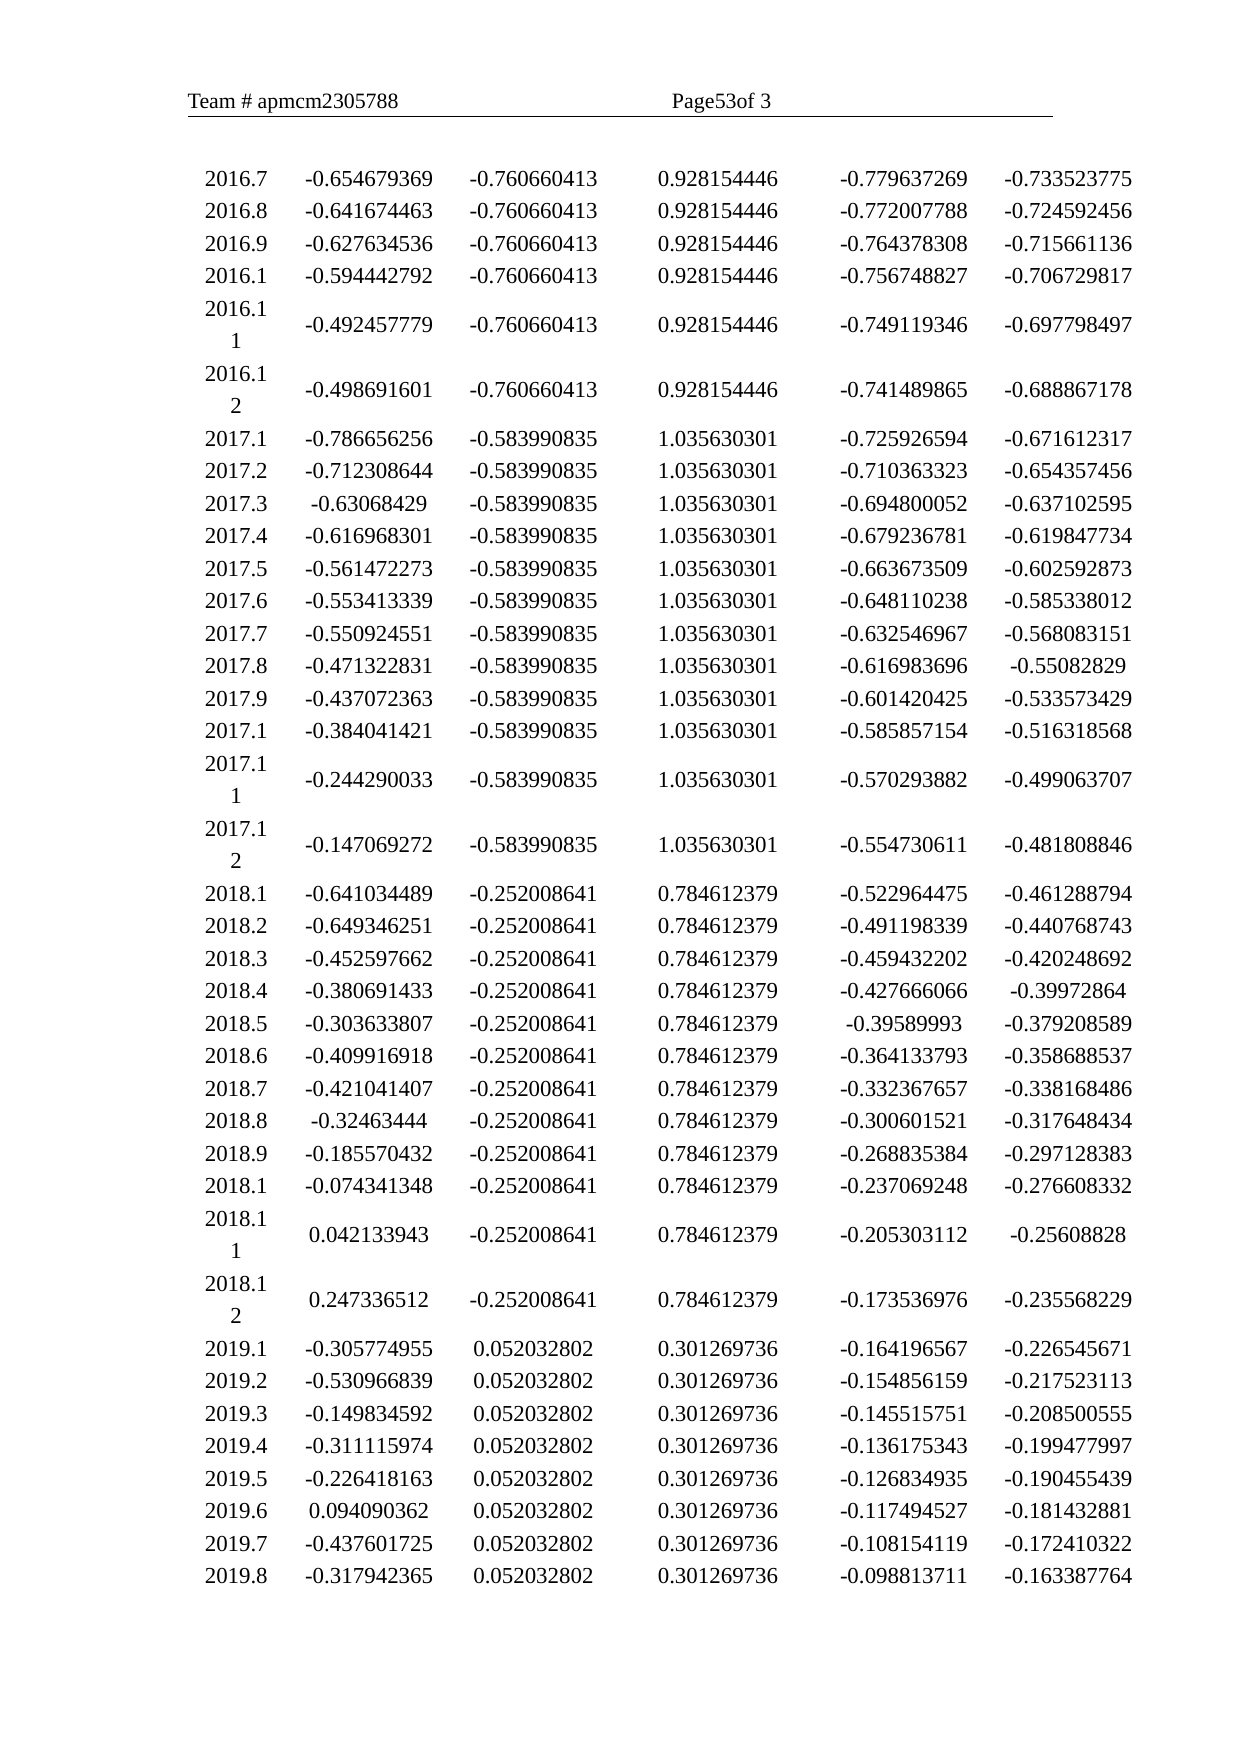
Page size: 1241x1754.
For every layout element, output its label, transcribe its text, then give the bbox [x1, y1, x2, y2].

table_cell -0.694800052 [823, 487, 985, 519]
table_cell -0.712308644 [284, 455, 453, 487]
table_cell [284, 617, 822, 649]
table_cell 2017.4 [188, 520, 284, 552]
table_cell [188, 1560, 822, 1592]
table_cell -0.602592873 [985, 552, 1151, 584]
table_cell -0.583990835 [453, 520, 613, 552]
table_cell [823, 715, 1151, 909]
table_cell 1.035630301 [613, 585, 822, 617]
table_cell -0.760660413 [453, 195, 613, 227]
table_cell 0.928154446 [613, 292, 822, 357]
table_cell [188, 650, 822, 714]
table_cell 0.928154446 [613, 260, 822, 292]
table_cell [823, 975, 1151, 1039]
table_cell -0.583990835 [453, 422, 613, 454]
table_cell -0.706729817 [985, 260, 1151, 292]
table_cell 1.035630301 [613, 455, 822, 487]
table_cell -0.741489865 [823, 357, 985, 422]
table_cell 0.928154446 [613, 195, 822, 227]
table_cell -0.616968301 [284, 520, 453, 552]
table_cell -0.772007788 [823, 195, 985, 227]
table_cell 1.035630301 [613, 552, 822, 584]
table_cell -0.654679369 [284, 162, 453, 194]
table_cell -0.654357456 [985, 455, 1151, 487]
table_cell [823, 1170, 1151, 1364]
table_cell -0.637102595 [985, 487, 1151, 519]
table_cell 2016.8 [188, 195, 284, 227]
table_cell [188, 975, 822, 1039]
table_cell 1.035630301 [613, 520, 822, 552]
table_cell -0.760660413 [453, 227, 613, 259]
table_cell -0.779637269 [823, 162, 985, 194]
table_cell -0.725926594 [823, 422, 985, 454]
table_cell 2016.7 [188, 162, 284, 194]
table_cell -0.648110238 [823, 585, 985, 617]
table_cell -0.492457779 [284, 292, 453, 357]
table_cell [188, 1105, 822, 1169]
table_cell -0.63068429 [284, 487, 453, 519]
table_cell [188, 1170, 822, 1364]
table_cell -0.583990835 [453, 487, 613, 519]
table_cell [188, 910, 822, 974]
table_cell -0.627634536 [284, 227, 453, 259]
table_cell -0.671612317 [985, 422, 1151, 454]
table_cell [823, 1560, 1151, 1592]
table_cell -0.760660413 [453, 357, 613, 422]
table_cell -0.697798497 [985, 292, 1151, 357]
table_cell -0.756748827 [823, 260, 985, 292]
table_cell -0.619847734 [985, 520, 1151, 552]
table_cell 2017.2 [188, 455, 284, 487]
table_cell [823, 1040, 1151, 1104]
table_cell -0.715661136 [985, 227, 1151, 259]
table_cell -0.760660413 [453, 162, 613, 194]
table_cell -0.724592456 [985, 195, 1151, 227]
table_cell 2017.1 [188, 422, 284, 454]
table_cell -0.583990835 [453, 552, 613, 584]
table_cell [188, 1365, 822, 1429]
table_cell -0.594442792 [284, 260, 453, 292]
table_cell 0.928154446 [613, 227, 822, 259]
table_cell 2016.1 [188, 260, 284, 292]
table_cell -0.764378308 [823, 227, 985, 259]
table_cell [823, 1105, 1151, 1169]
table_cell -0.553413339 [284, 585, 453, 617]
table_cell -0.641674463 [284, 195, 453, 227]
table_cell -0.760660413 [453, 260, 613, 292]
table_cell 2017.7 [188, 617, 284, 649]
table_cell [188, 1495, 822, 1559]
table_cell -0.498691601 [284, 357, 453, 422]
table_cell -0.679236781 [823, 520, 985, 552]
table_cell -0.710363323 [823, 455, 985, 487]
table_cell -0.585338012 [985, 585, 1151, 617]
table_cell 1.035630301 [613, 487, 822, 519]
table_cell -0.663673509 [823, 552, 985, 584]
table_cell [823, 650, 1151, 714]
table_cell -0.733523775 [985, 162, 1151, 194]
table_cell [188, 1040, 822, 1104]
table_cell -0.786656256 [284, 422, 453, 454]
table_cell -0.583990835 [453, 455, 613, 487]
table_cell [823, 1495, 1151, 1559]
table_cell 2016.11 [188, 292, 284, 357]
table_cell 0.928154446 [613, 162, 822, 194]
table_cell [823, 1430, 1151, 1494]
table_cell 2017.6 [188, 585, 284, 617]
table_cell 2017.5 [188, 552, 284, 584]
table_cell 0.928154446 [613, 357, 822, 422]
table_cell 2017.3 [188, 487, 284, 519]
table_cell -0.749119346 [823, 292, 985, 357]
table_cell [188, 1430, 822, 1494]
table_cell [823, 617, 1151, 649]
table_cell 1.035630301 [613, 422, 822, 454]
table_cell -0.583990835 [453, 585, 613, 617]
table_cell -0.688867178 [985, 357, 1151, 422]
table_cell 2016.12 [188, 357, 284, 422]
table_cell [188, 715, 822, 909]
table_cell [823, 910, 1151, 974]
table_cell 2016.9 [188, 227, 284, 259]
table_cell -0.561472273 [284, 552, 453, 584]
table_cell -0.760660413 [453, 292, 613, 357]
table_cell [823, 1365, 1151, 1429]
